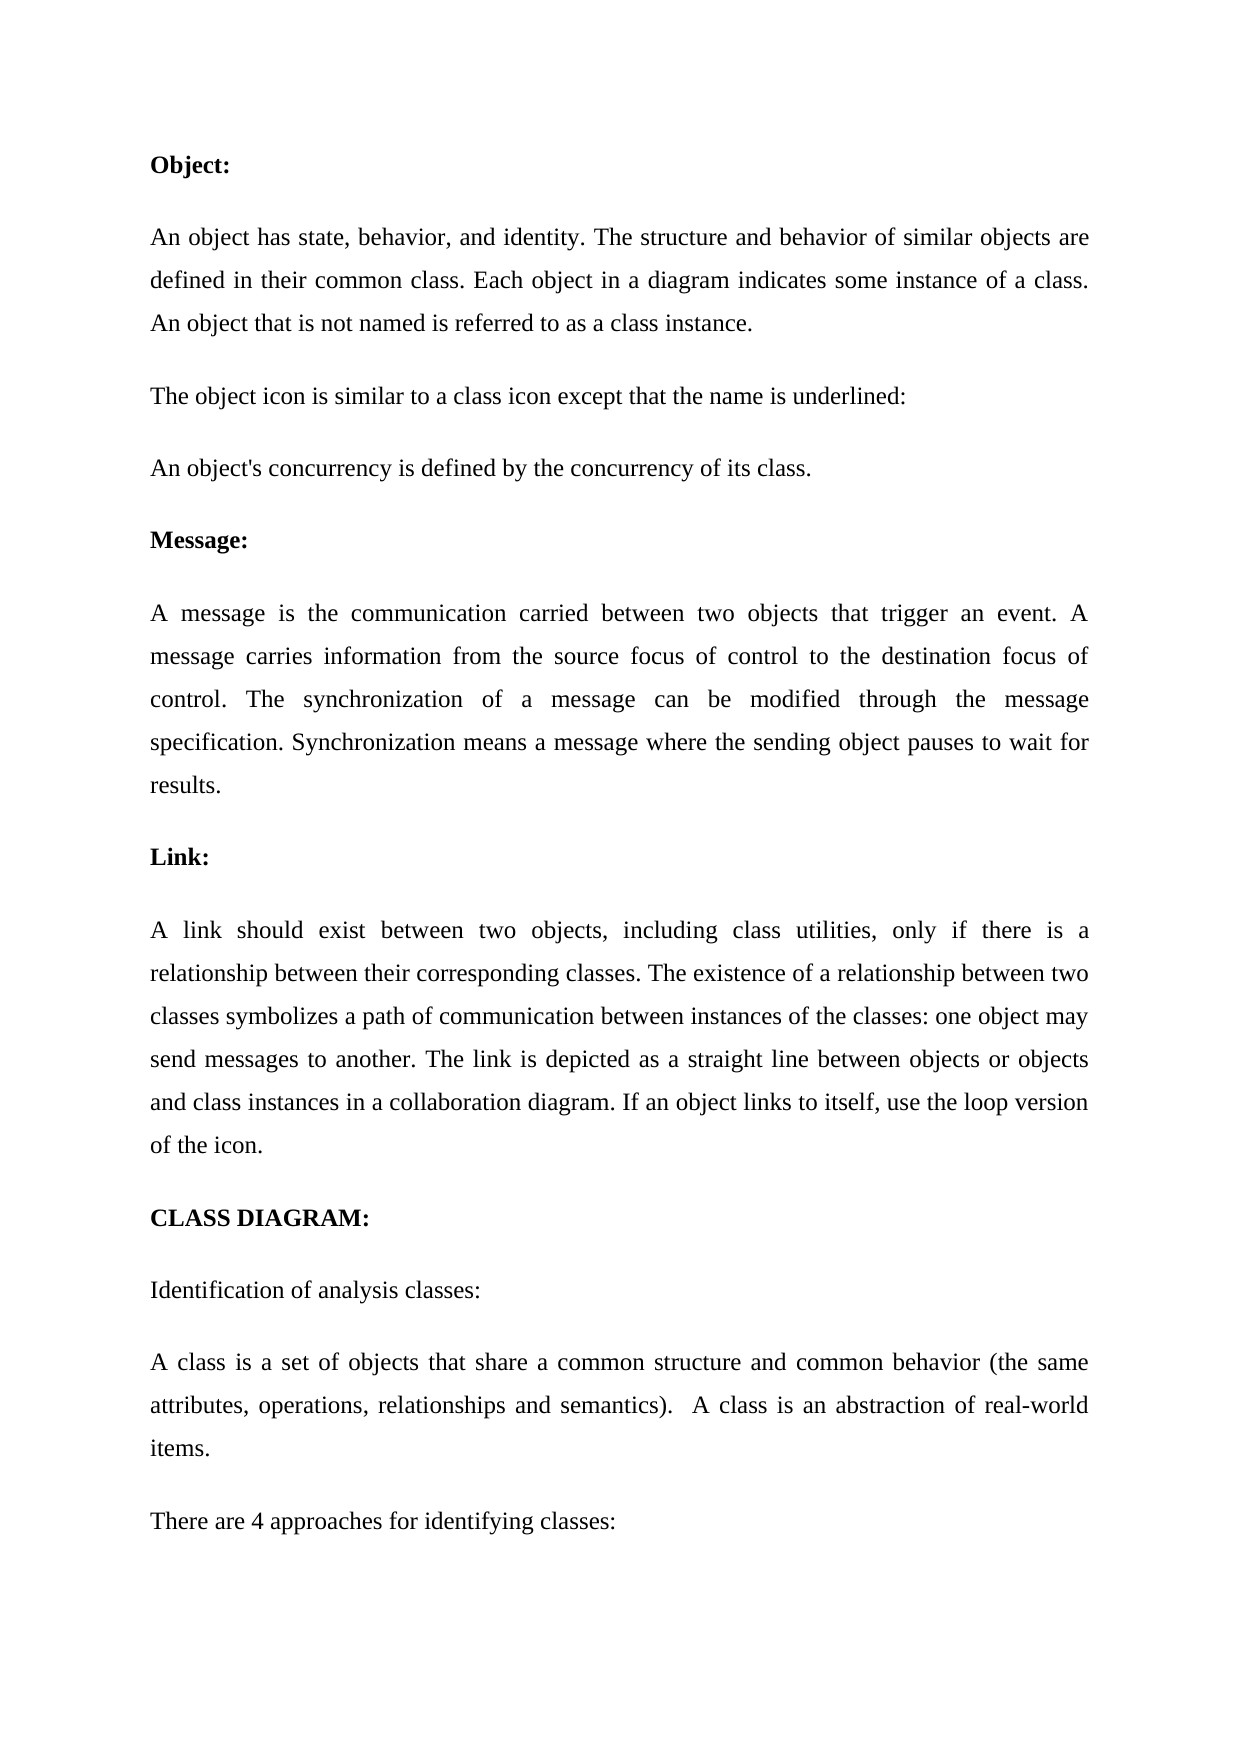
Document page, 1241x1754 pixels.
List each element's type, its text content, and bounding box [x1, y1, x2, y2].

text A class is a set of objects that share a common structure and common behavior (the same attributes, operations, relationships and semantics). A class is an abstraction of real-world items. [150, 1347, 1090, 1462]
text The object icon is similar to a class icon except that the name is underlined: [150, 381, 1090, 409]
text A message is the communication carried between two objects that trigger an event. A message carries information from the source focus of control to the destination focus of control. The synchronization of a message can be modified through the message specification. Synchronization means a message where the sending object pauses to wait for results. [150, 598, 1090, 799]
text There are 4 approaches for identifying classes: [150, 1506, 1090, 1534]
text A link should exist between two objects, including class utilities, only if there is a relationship between their corresponding classes. The existence of a relationship between two classes symbolizes a path of communication between instances of the classes: one object may send messages to another. The link is depicted as a straight line between objects or objects and class instances in a collaboration diagram. If an object links to itself, use the loop version of the icon. [150, 915, 1090, 1159]
text An object's concurrency is defined by the concurrency of its class. [150, 453, 1090, 482]
text Object: [150, 150, 1090, 179]
text Link: [150, 842, 1090, 871]
text Identification of analysis classes: [150, 1275, 1090, 1304]
text An object has state, behavior, and identity. The structure and behavior of similar objects are defined in their common class. Each object in a diagram indicates some instance of a class. An object that is not named is referred to as a class instance. [150, 222, 1090, 337]
text CLASS DIAGRAM: [150, 1203, 1090, 1231]
text Message: [150, 525, 1090, 554]
